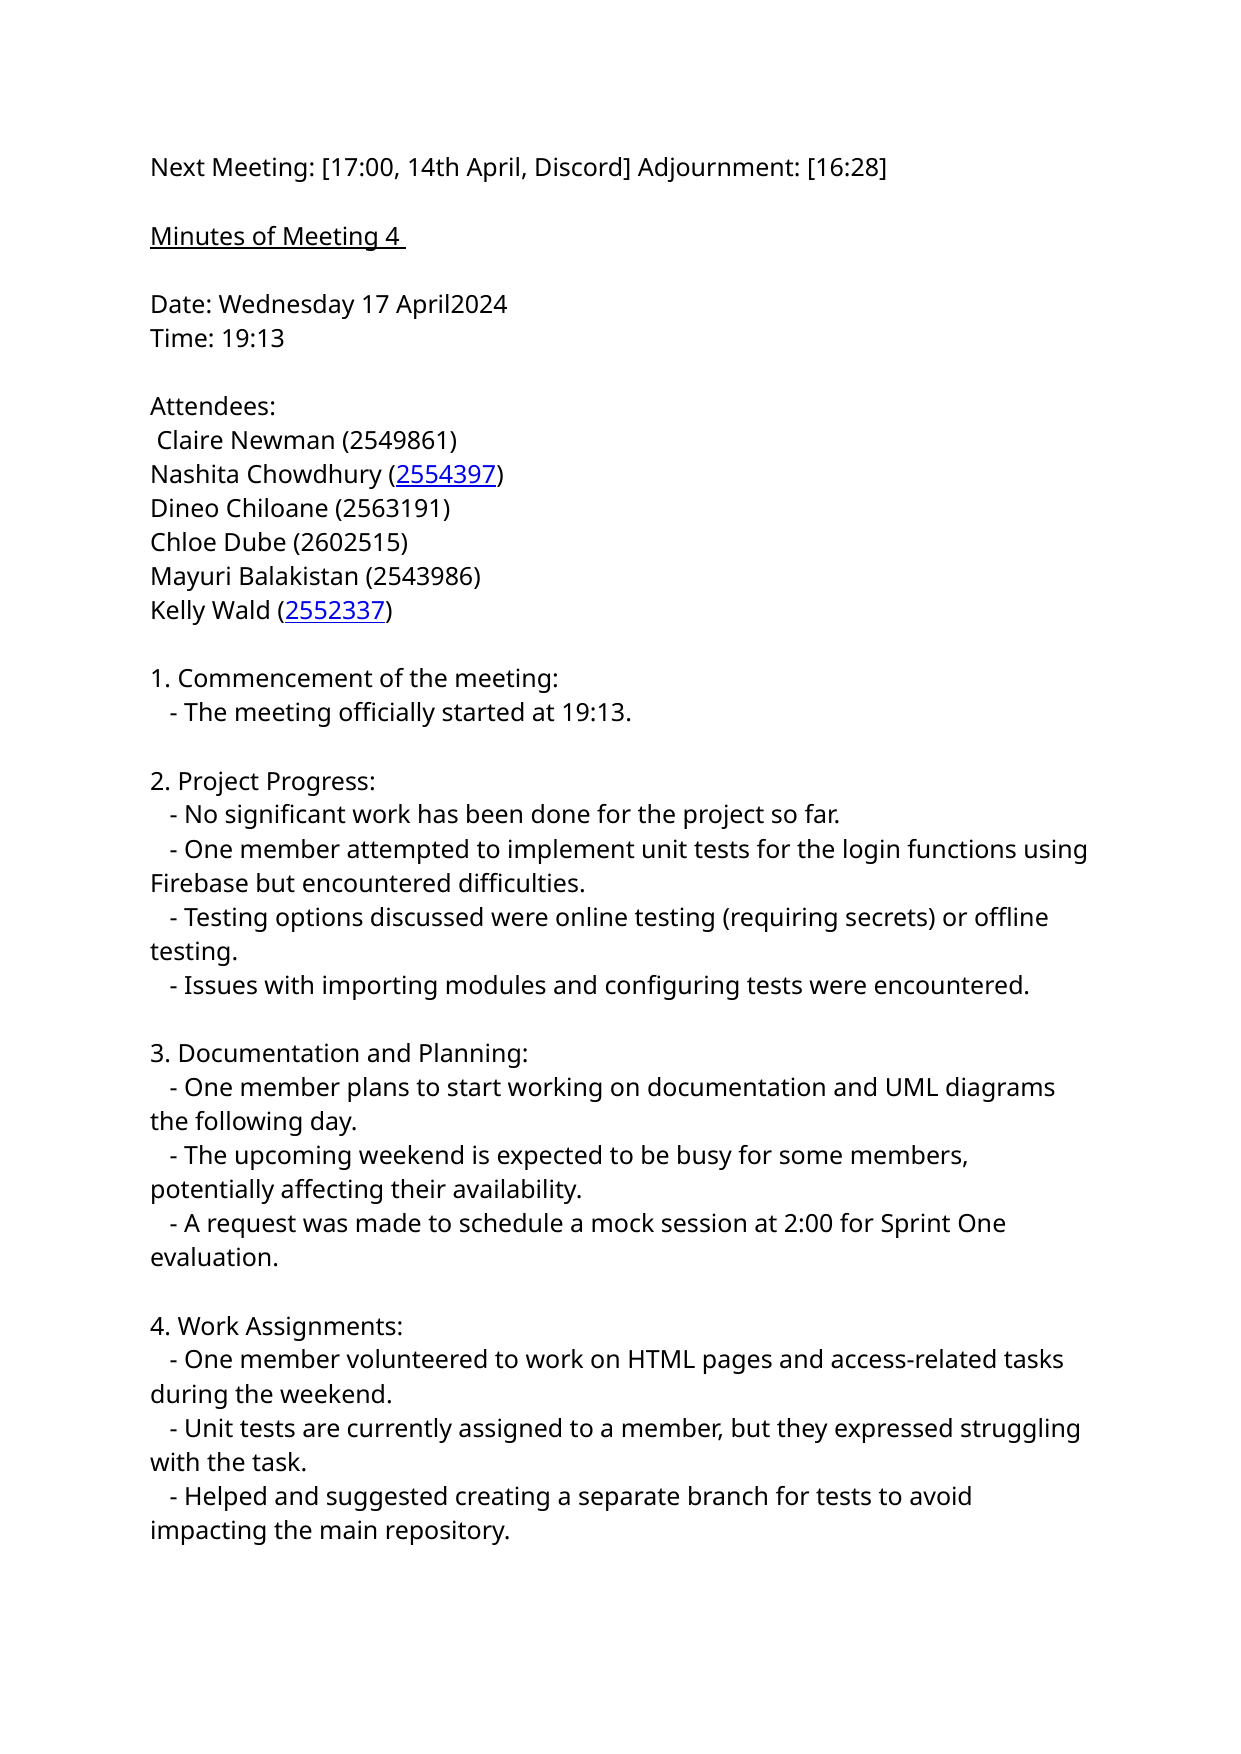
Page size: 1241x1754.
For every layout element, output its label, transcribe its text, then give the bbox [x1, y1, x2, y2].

text - The meeting officially started at 19:13. [150, 695, 1090, 729]
text - One member attempted to implement unit tests for the login functions using Firebase but encountered difficulties. [150, 831, 1090, 899]
text 1. Commencement of the meeting: [150, 661, 1090, 695]
text Minutes of Meeting 4 [150, 218, 1090, 252]
text - One member plans to start working on documentation and UML diagrams the following day. [150, 1070, 1090, 1138]
text - No significant work has been done for the project so far. [150, 797, 1090, 831]
text 2. Project Progress: [150, 763, 1090, 797]
text Dineo Chiloane (2563191) [150, 491, 1090, 525]
text Next Meeting: [17:00, 14th April, Discord] Adjournment: [16:28] [150, 150, 1090, 184]
text - Helped and suggested creating a separate branch for tests to avoid impacting the main repository. [150, 1478, 1090, 1547]
text Date: Wednesday 17 April2024 [150, 286, 1090, 320]
text Chloe Dube (2602515) [150, 525, 1090, 559]
text - One member volunteered to work on HTML pages and access-related tasks during the weekend. [150, 1342, 1090, 1410]
text 3. Documentation and Planning: [150, 1036, 1090, 1070]
text Kelly Wald (2552337) [150, 593, 1090, 627]
text Nashita Chowdhury (2554397) [150, 457, 1090, 491]
text Time: 19:13 [150, 320, 1090, 354]
text - The upcoming weekend is expected to be busy for some members, potentially affecting their availability. [150, 1138, 1090, 1206]
text - A request was made to schedule a mock session at 2:00 for Sprint One evaluation. [150, 1206, 1090, 1274]
text - Testing options discussed were online testing (requiring secrets) or offline testing. [150, 899, 1090, 967]
text Attendees: [150, 388, 1090, 422]
text Claire Newman (2549861) [150, 422, 1090, 457]
text Mayuri Balakistan (2543986) [150, 559, 1090, 593]
text - Issues with importing modules and configuring tests were encountered. [150, 967, 1090, 1002]
text - Unit tests are currently assigned to a member, but they expressed struggling with the task. [150, 1410, 1090, 1478]
text 4. Work Assignments: [150, 1308, 1090, 1342]
